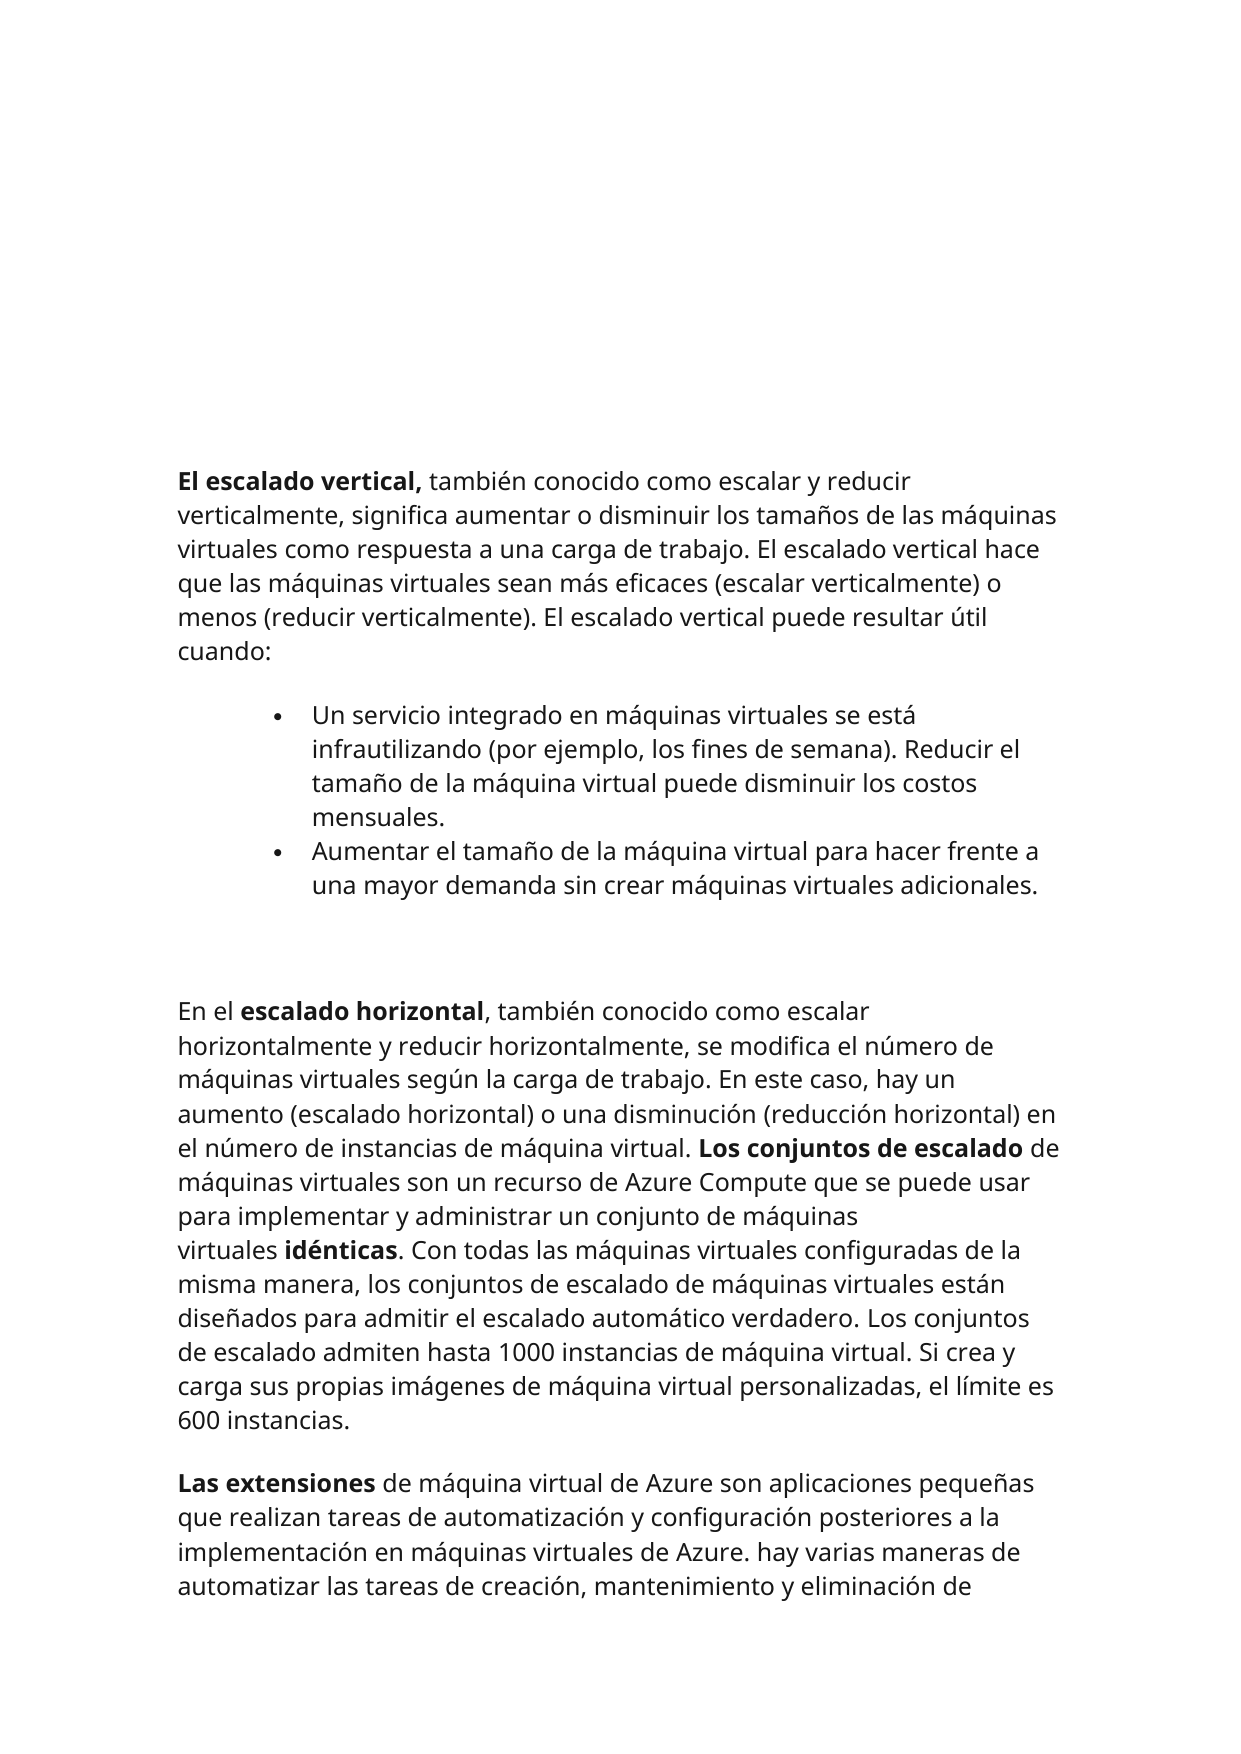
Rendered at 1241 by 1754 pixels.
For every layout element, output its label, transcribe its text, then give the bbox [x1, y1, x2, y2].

text En el escalado horizontal, también conocido como escalar horizontalmente y reducir horizontalmente, se modifica el número de máquinas virtuales según la carga de trabajo. En este caso, hay un aumento (escalado horizontal) o una disminución (reducción horizontal) en el número de instancias de máquina virtual. Los conjuntos de escalado de máquinas virtuales son un recurso de Azure Compute que se puede usar para implementar y administrar un conjunto de máquinas virtuales idénticas. Con todas las máquinas virtuales configuradas de la misma manera, los conjuntos de escalado de máquinas virtuales están diseñados para admitir el escalado automático verdadero. Los conjuntos de escalado admiten hasta 1000 instancias de máquina virtual. Si crea y carga sus propias imágenes de máquina virtual personalizadas, el límite es 600 instancias. [177, 994, 1063, 1437]
list Aumentar el tamaño de la máquina virtual para hacer frente a una mayor demanda sin crear máquinas virtuales adicionales. [274, 833, 1063, 902]
text El escalado vertical, también conocido como escalar y reducir verticalmente, significa aumentar o disminuir los tamaños de las máquinas virtuales como respuesta a una carga de trabajo. El escalado vertical hace que las máquinas virtuales sean más eficaces (escalar verticalmente) o menos (reducir verticalmente). El escalado vertical puede resultar útil cuando: [177, 464, 1063, 668]
list Un servicio integrado en máquinas virtuales se está infrautilizando (por ejemplo, los fines de semana). Reducir el tamaño de la máquina virtual puede disminuir los costos mensuales. [274, 697, 1063, 833]
